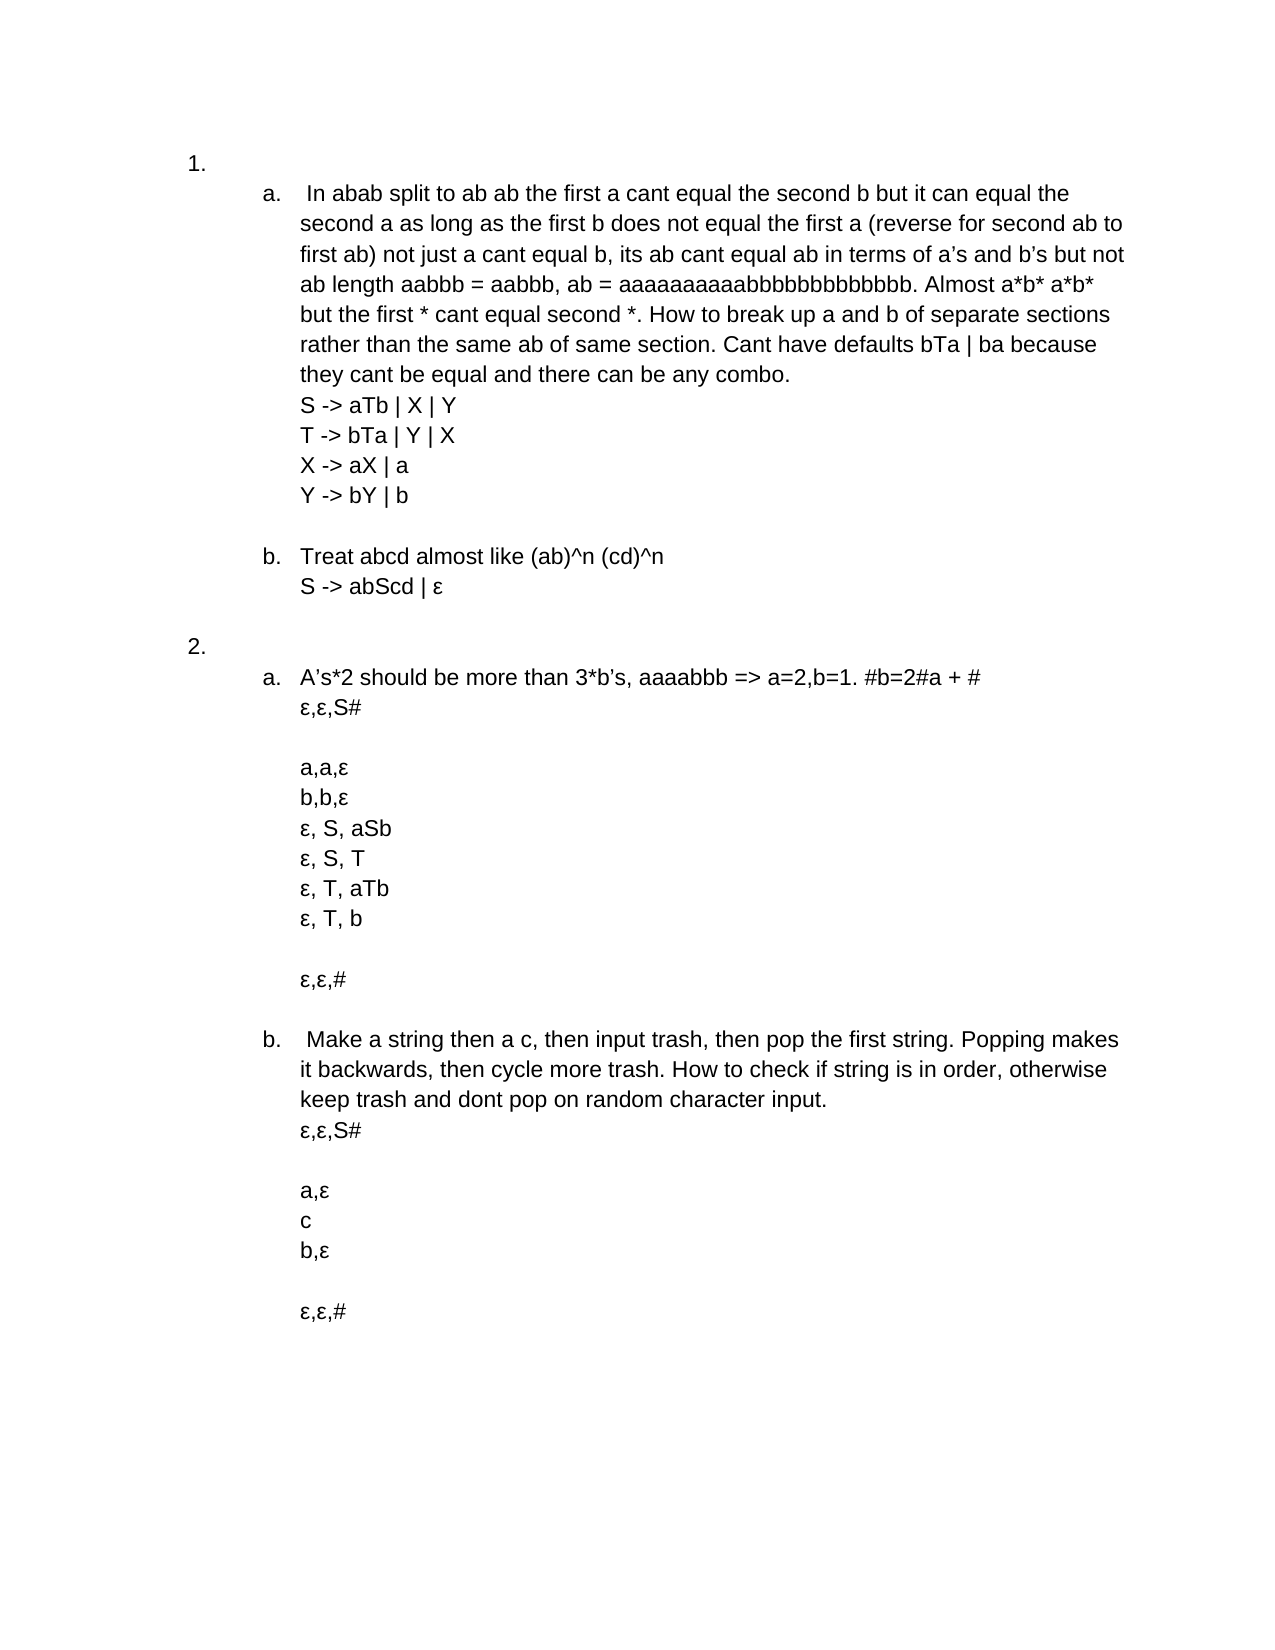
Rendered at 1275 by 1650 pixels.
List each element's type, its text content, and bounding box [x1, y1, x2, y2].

text b,b,ε [225, 784, 1125, 811]
text T -> bTa | Y | X [225, 422, 1125, 448]
list A’s*2 should be more than 3*b’s, aaaabbb => a=2,b=1. #b=2#a + # [262, 663, 1125, 690]
text ε,ε,S# [300, 694, 1125, 720]
text ε,ε,S# [225, 1117, 1125, 1143]
text ε, S, aSb [225, 814, 1125, 841]
text ε,ε,# [225, 1298, 1125, 1324]
text c [225, 1207, 1125, 1234]
text ε, T, b [225, 905, 1125, 932]
text ε, S, T [225, 845, 1125, 871]
list In abab split to ab ab the first a cant equal the second b but it can equal the second a as long as the first b does not equal the first a (reverse for second ab to first ab) not just a cant equal b, its ab cant equal ab in terms of a’s and b’s but not ab length aabbb = aabbb, ab = aaaaaaaaaabbbbbbbbbbbbb. Almost a*b* a*b* but the first * cant equal second *. How to break up a and b of separate sections rather than the same ab of same section. Cant have defaults bTa | ba because they cant be equal and there can be any combo. [262, 180, 1125, 388]
text S -> abScd | ε [225, 573, 1125, 599]
text X -> aX | a [225, 452, 1125, 478]
text a,a,ε [225, 754, 1125, 781]
text Y -> bY | b [225, 482, 1125, 509]
list Make a string then a c, then input trash, then pop the first string. Popping makes it backwards, then cycle more trash. How to check if string is in order, otherwise keep trash and dont pop on random character input. [262, 1026, 1125, 1113]
text ε, T, aTb [225, 875, 1125, 901]
text a,ε [225, 1177, 1125, 1203]
text b,ε [225, 1237, 1125, 1264]
text S -> aTb | X | Y [225, 392, 1125, 418]
text ε,ε,# [225, 966, 1125, 992]
list Treat abcd almost like (ab)^n (cd)^n [262, 543, 1125, 569]
